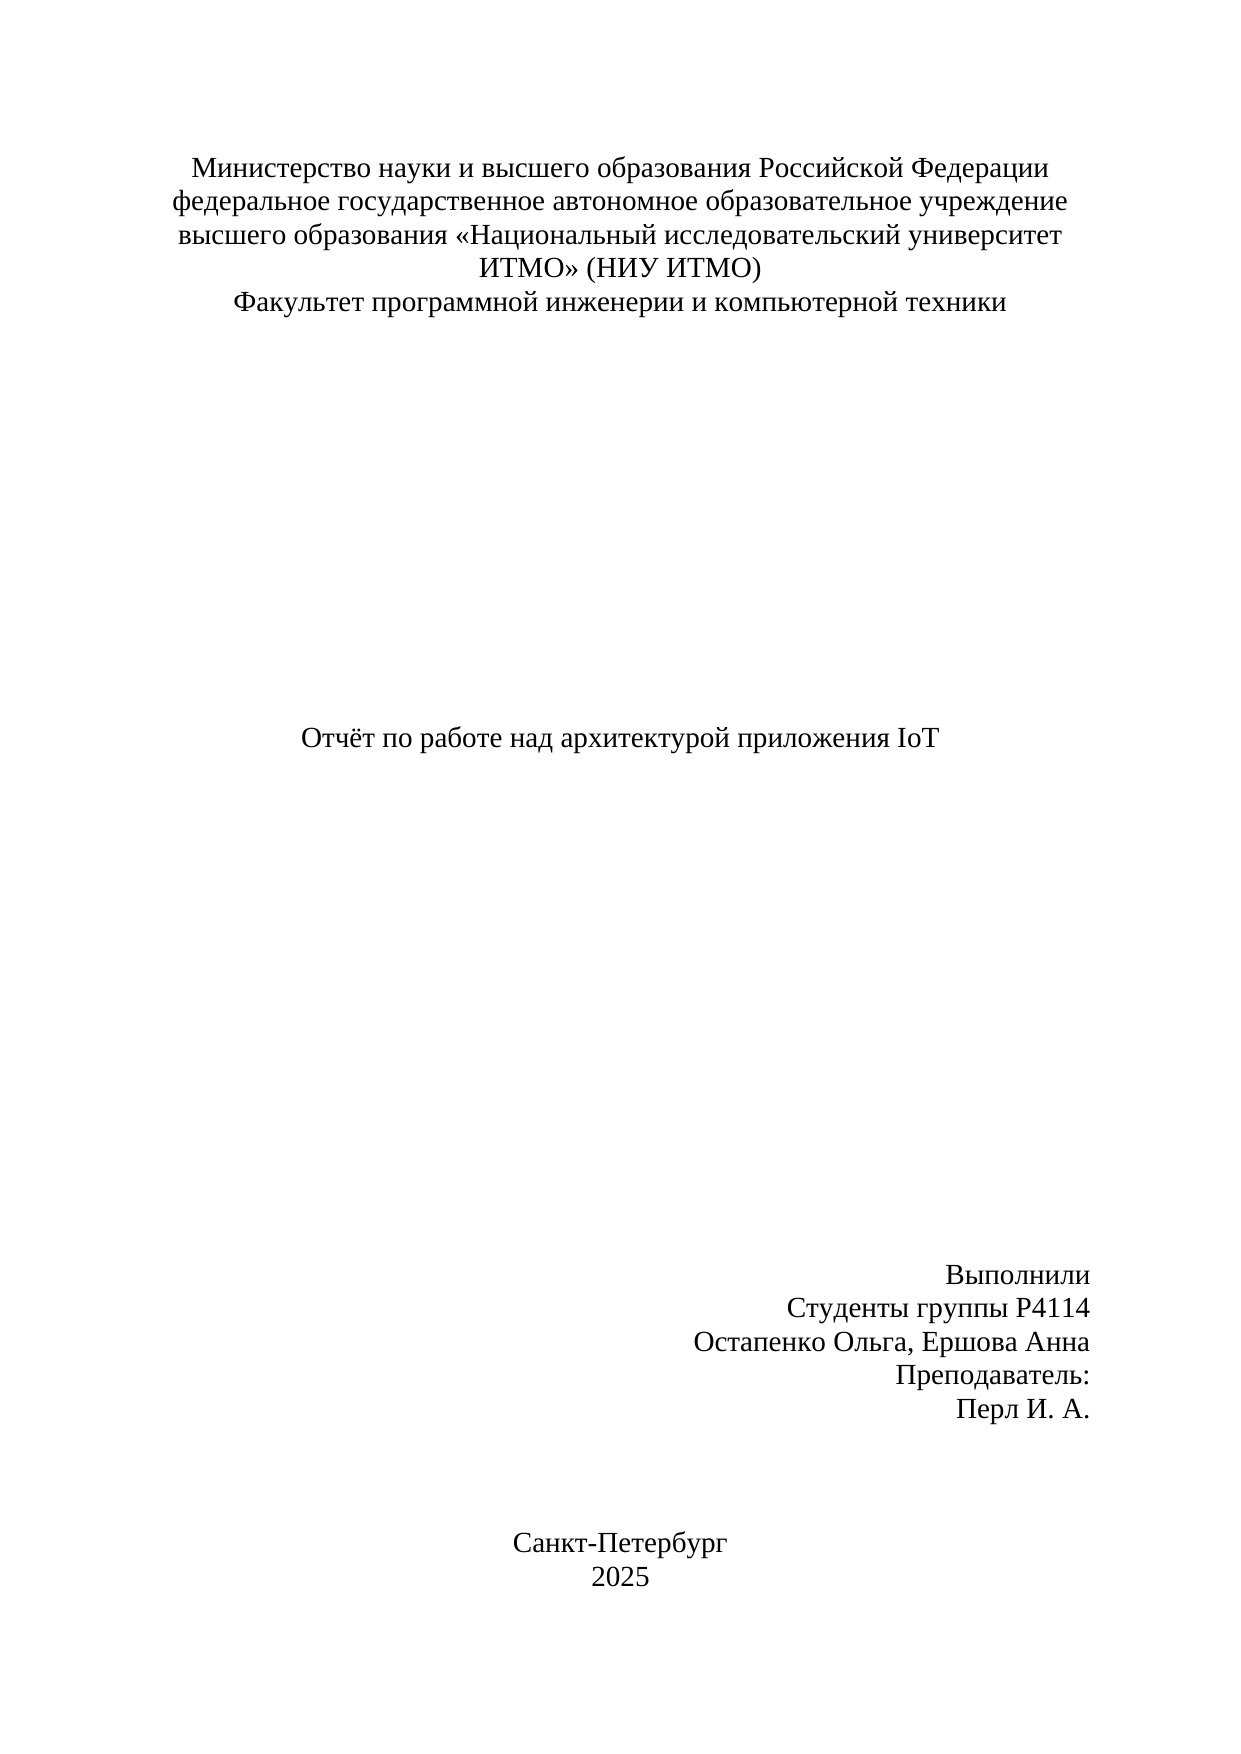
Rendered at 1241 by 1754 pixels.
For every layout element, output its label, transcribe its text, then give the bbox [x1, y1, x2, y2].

text 2025 [150, 1559, 1090, 1592]
text Отчёт по работе над архитектурой приложения IoT [150, 720, 1090, 754]
text Выполнили [150, 1257, 1090, 1290]
text Факультет программной инженерии и компьютерной техники [150, 284, 1090, 318]
text Санкт-Петербург [150, 1525, 1090, 1559]
text Студенты группы P4114 [150, 1290, 1090, 1324]
text Перл И. А. [150, 1391, 1090, 1424]
text Преподаватель: [150, 1357, 1090, 1391]
text Министерство науки и высшего образования Российской Федерации федеральное государственное автономное образовательное учреждение высшего образования «Национальный исследовательский университет ИТМО» (НИУ ИТМО) [150, 150, 1090, 284]
text Остапенко Ольга, Ершова Анна [150, 1324, 1090, 1357]
